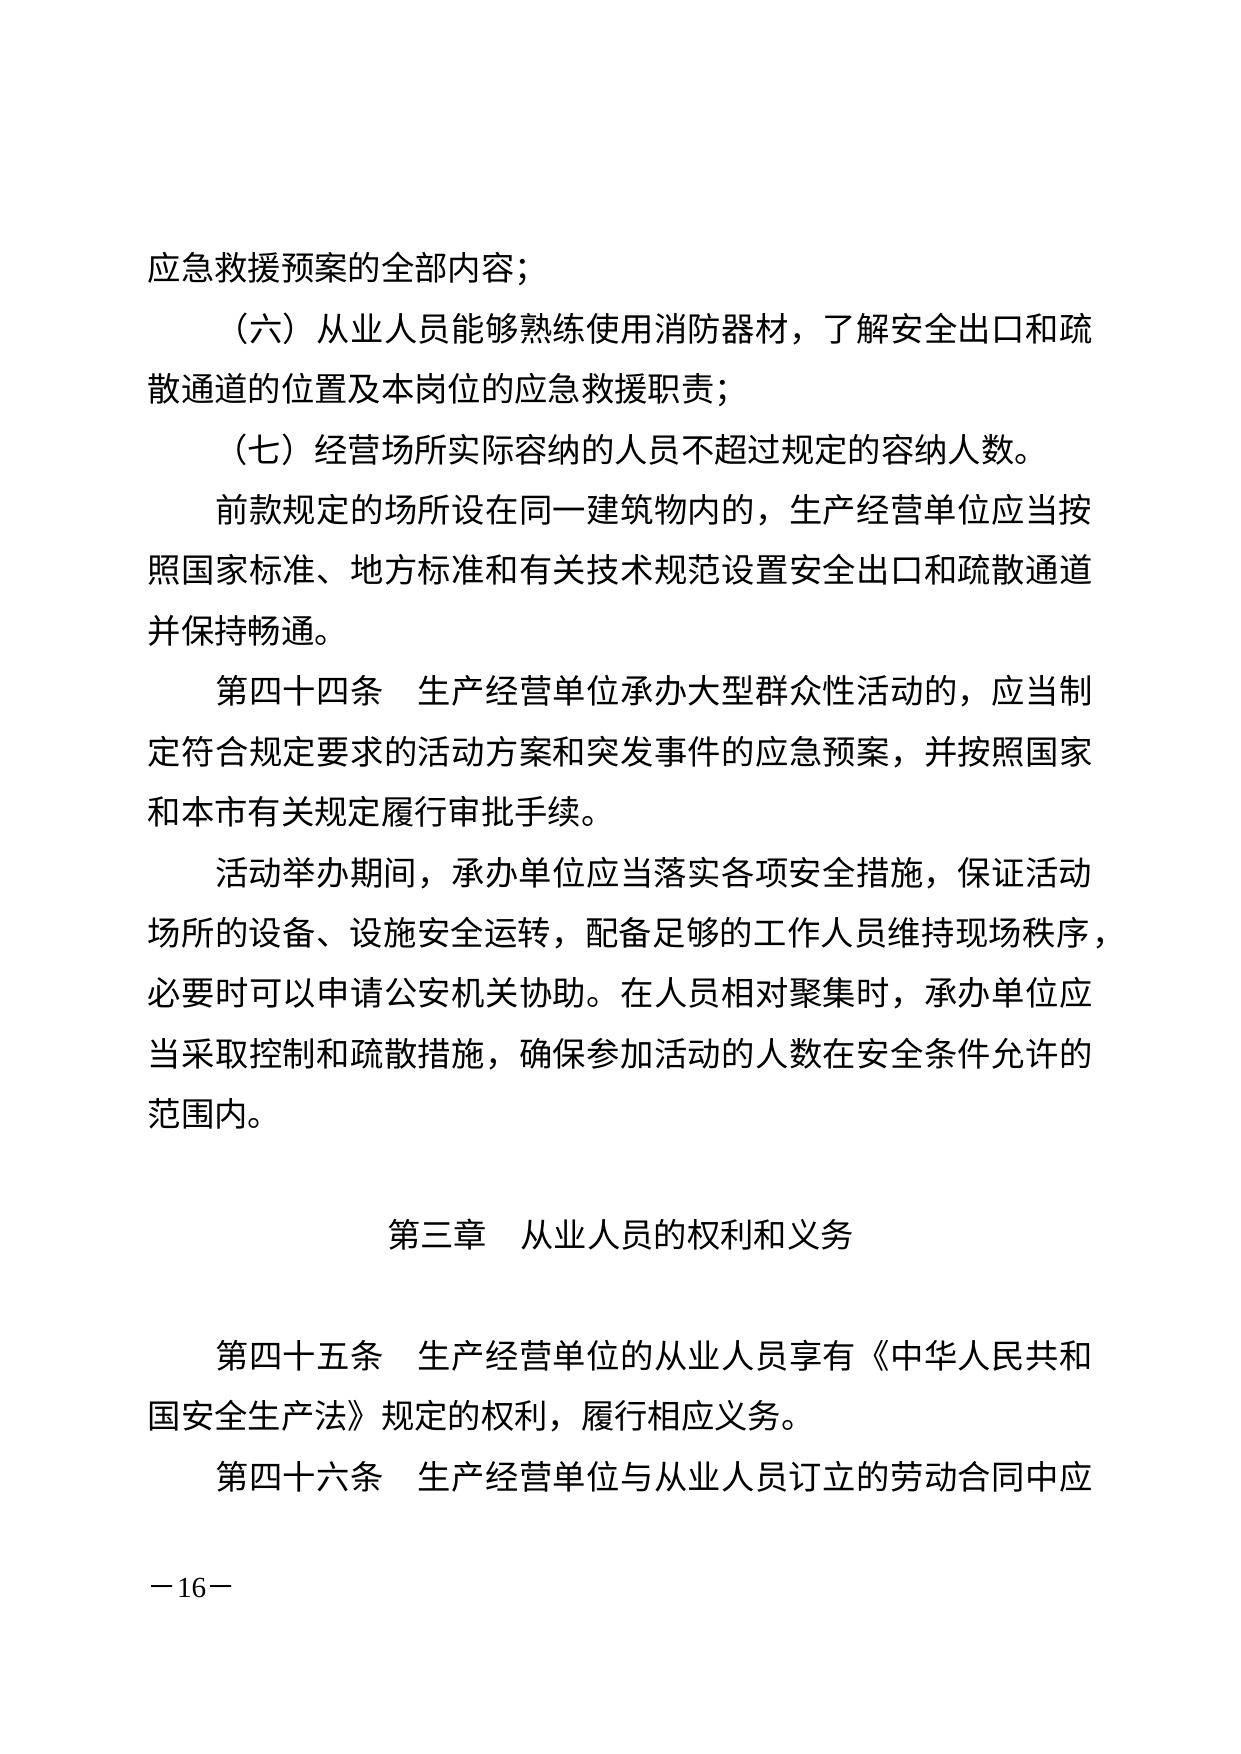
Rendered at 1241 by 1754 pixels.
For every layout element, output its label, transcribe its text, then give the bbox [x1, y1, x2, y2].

text （七）经营场所实际容纳的人员不超过规定的容纳人数。 [148, 414, 1092, 474]
text 第四十五条 生产经营单位的从业人员享有《中华人民共和国安全生产法》规定的权利，履行相应义务。 [148, 1320, 1092, 1441]
text 前款规定的场所设在同一建筑物内的，生产经营单位应当按照国家标准、地方标准和有关技术规范设置安全出口和疏散通道并保持畅通。 [148, 474, 1092, 655]
text 第三章 从业人员的权利和义务 [148, 1199, 1092, 1259]
text （六）从业人员能够熟练使用消防器材，了解安全出口和疏散通道的位置及本岗位的应急救援职责； [148, 293, 1092, 414]
text 第四十四条 生产经营单位承办大型群众性活动的，应当制定符合规定要求的活动方案和突发事件的应急预案，并按照国家和本市有关规定履行审批手续。 [148, 655, 1092, 837]
text 活动举办期间，承办单位应当落实各项安全措施，保证活动场所的设备、设施安全运转，配备足够的工作人员维持现场秩序，必要时可以申请公安机关协助。在人员相对聚集时，承办单位应当采取控制和疏散措施，确保参加活动的人数在安全条件允许的范围内。 [148, 837, 1092, 1139]
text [148, 1441, 1092, 1501]
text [148, 232, 1092, 293]
